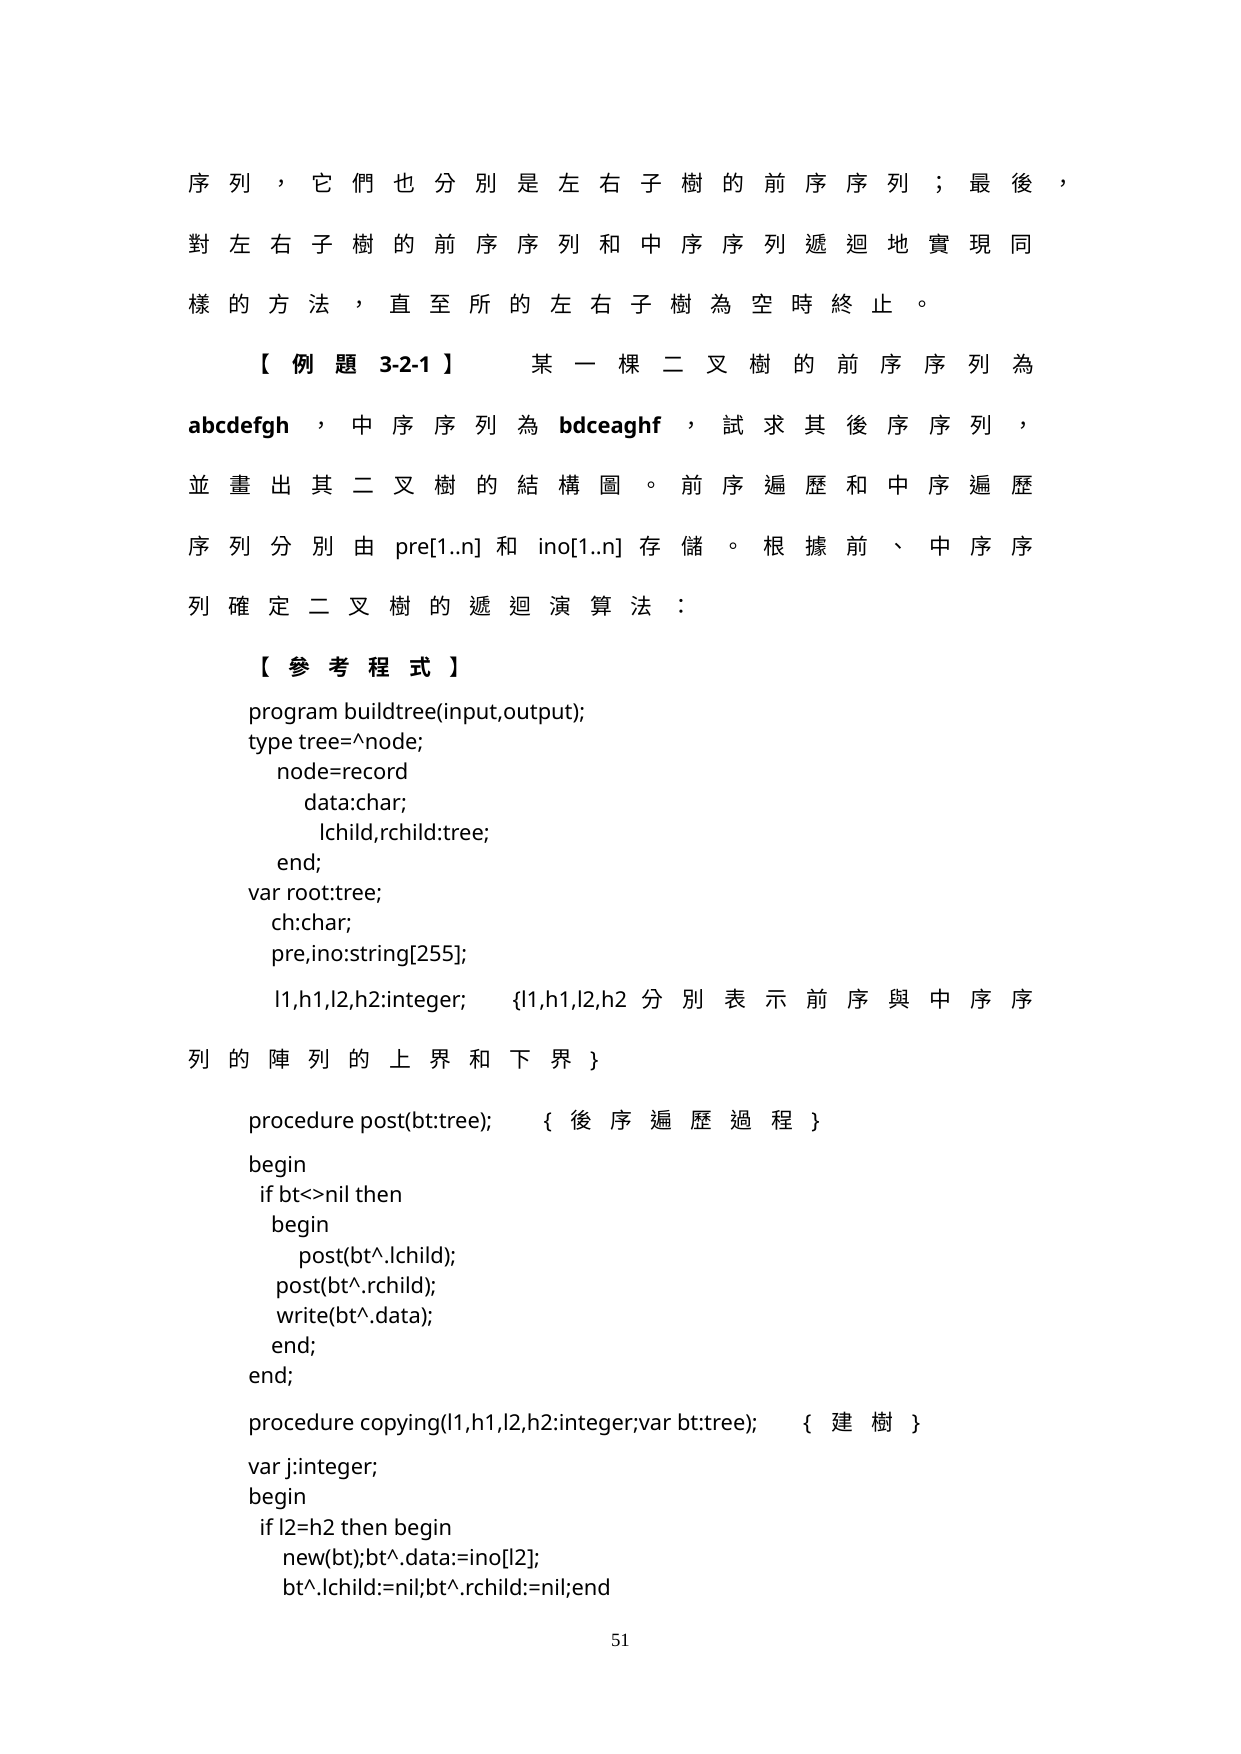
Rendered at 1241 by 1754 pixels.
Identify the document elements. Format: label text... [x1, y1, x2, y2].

text post(bt^.lchild); [188, 1239, 1052, 1270]
text program buildtree(input,output); [188, 696, 1052, 726]
text l1,h1,l2,h2:integer; {l1,h1,l2,h2分別表示前序與中序序列的陣列的上界和下界} [188, 968, 1052, 1088]
text begin [188, 1481, 1052, 1511]
text type tree=^node; [188, 726, 1052, 756]
text end; [188, 1360, 1052, 1391]
text write(bt^.data); [188, 1300, 1052, 1330]
text end; [188, 1330, 1052, 1360]
text data:char; [188, 786, 1052, 817]
text var root:tree; [188, 877, 1052, 907]
text 【參考程式】 [188, 635, 1052, 696]
text 【例題3-2-1】 某一棵二叉樹的前序序列為abcdefgh，中序序列為bdceaghf，試求其後序序列，並畫出其二叉樹的結構圖。前序遍歷和中序遍歷序列分別由pre[1..n]和ino[1..n]存儲。根據前、中序序列確定二叉樹的遞迴演算法： [188, 333, 1052, 635]
text if bt<>nil then [188, 1179, 1052, 1209]
text procedure post(bt:tree); {後序遍歷過程} [188, 1088, 1052, 1149]
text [188, 152, 1052, 333]
text pre,ino:string[255]; [188, 937, 1052, 968]
text new(bt);bt^.data:=ino[l2]; [188, 1542, 1052, 1572]
text lchild,rchild:tree; [188, 817, 1052, 847]
text post(bt^.rchild); [188, 1270, 1052, 1300]
text if l2=h2 then begin [188, 1511, 1052, 1542]
text begin [188, 1149, 1052, 1179]
text begin [188, 1209, 1052, 1239]
text node=record [188, 756, 1052, 786]
text var j:integer; [188, 1451, 1052, 1481]
text end; [188, 847, 1052, 877]
text bt^.lchild:=nil;bt^.rchild:=nil;end [188, 1572, 1052, 1602]
text procedure copying(l1,h1,l2,h2:integer;var bt:tree); {建樹} [188, 1391, 1052, 1451]
text ch:char; [188, 907, 1052, 937]
